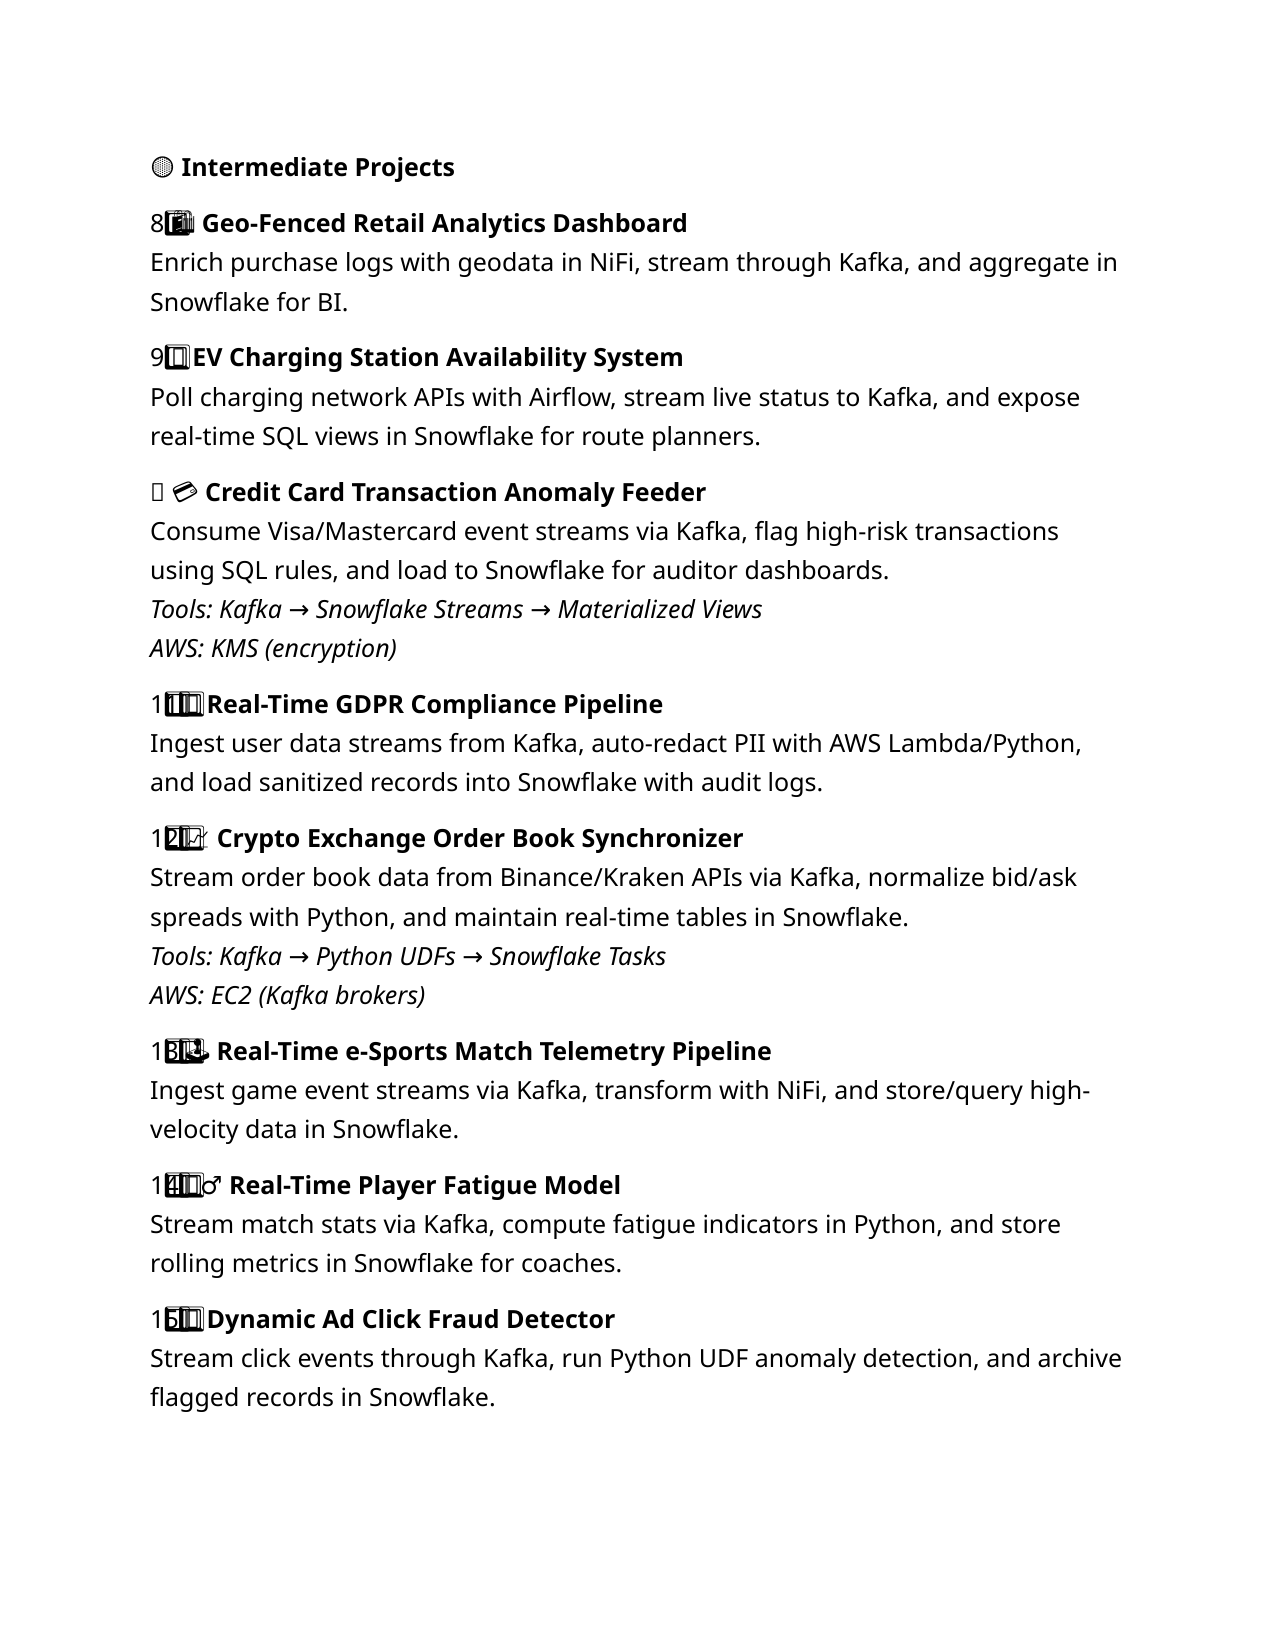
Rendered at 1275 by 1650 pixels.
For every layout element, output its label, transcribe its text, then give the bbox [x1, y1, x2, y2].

text 1️⃣4️⃣ 🏃‍♂️ Real-Time Player Fatigue Model Stream match stats via Kafka, compute fatigue indicators in Python, and store rolling metrics in Snowflake for coaches. [150, 1167, 1125, 1280]
text 1️⃣3️⃣ 🕹️ Real-Time e-Sports Match Telemetry Pipeline Ingest game event streams via Kafka, transform with NiFi, and store/query high-velocity data in Snowflake. [150, 1033, 1125, 1146]
text 🔟 💳 Credit Card Transaction Anomaly Feeder Consume Visa/Mastercard event streams via Kafka, flag high-risk transactions using SQL rules, and load to Snowflake for auditor dashboards. Tools: Kafka → Snowflake Streams → Materialized Views AWS: KMS (encryption) [150, 474, 1125, 665]
text 1️⃣5️⃣ 🚨 Dynamic Ad Click Fraud Detector Stream click events through Kafka, run Python UDF anomaly detection, and archive flagged records in Snowflake. [150, 1302, 1125, 1414]
text 1️⃣1️⃣ 🔐 Real-Time GDPR Compliance Pipeline Ingest user data streams from Kafka, auto-redact PII with AWS Lambda/Python, and load sanitized records into Snowflake with audit logs. [150, 687, 1125, 799]
text 9️⃣ 🔌 EV Charging Station Availability System Poll charging network APIs with Airflow, stream live status to Kafka, and expose real-time SQL views in Snowflake for route planners. [150, 340, 1125, 452]
text 1️⃣2️⃣ 📈 Crypto Exchange Order Book Synchronizer Stream order book data from Binance/Kraken APIs via Kafka, normalize bid/ask spreads with Python, and maintain real-time tables in Snowflake. Tools: Kafka → Python UDFs → Snowflake Tasks AWS: EC2 (Kafka brokers) [150, 821, 1125, 1012]
text 🟡 Intermediate Projects [150, 150, 1125, 184]
text 8️⃣ 🛍️ Geo-Fenced Retail Analytics Dashboard Enrich purchase logs with geodata in NiFi, stream through Kafka, and aggregate in Snowflake for BI. [150, 206, 1125, 318]
